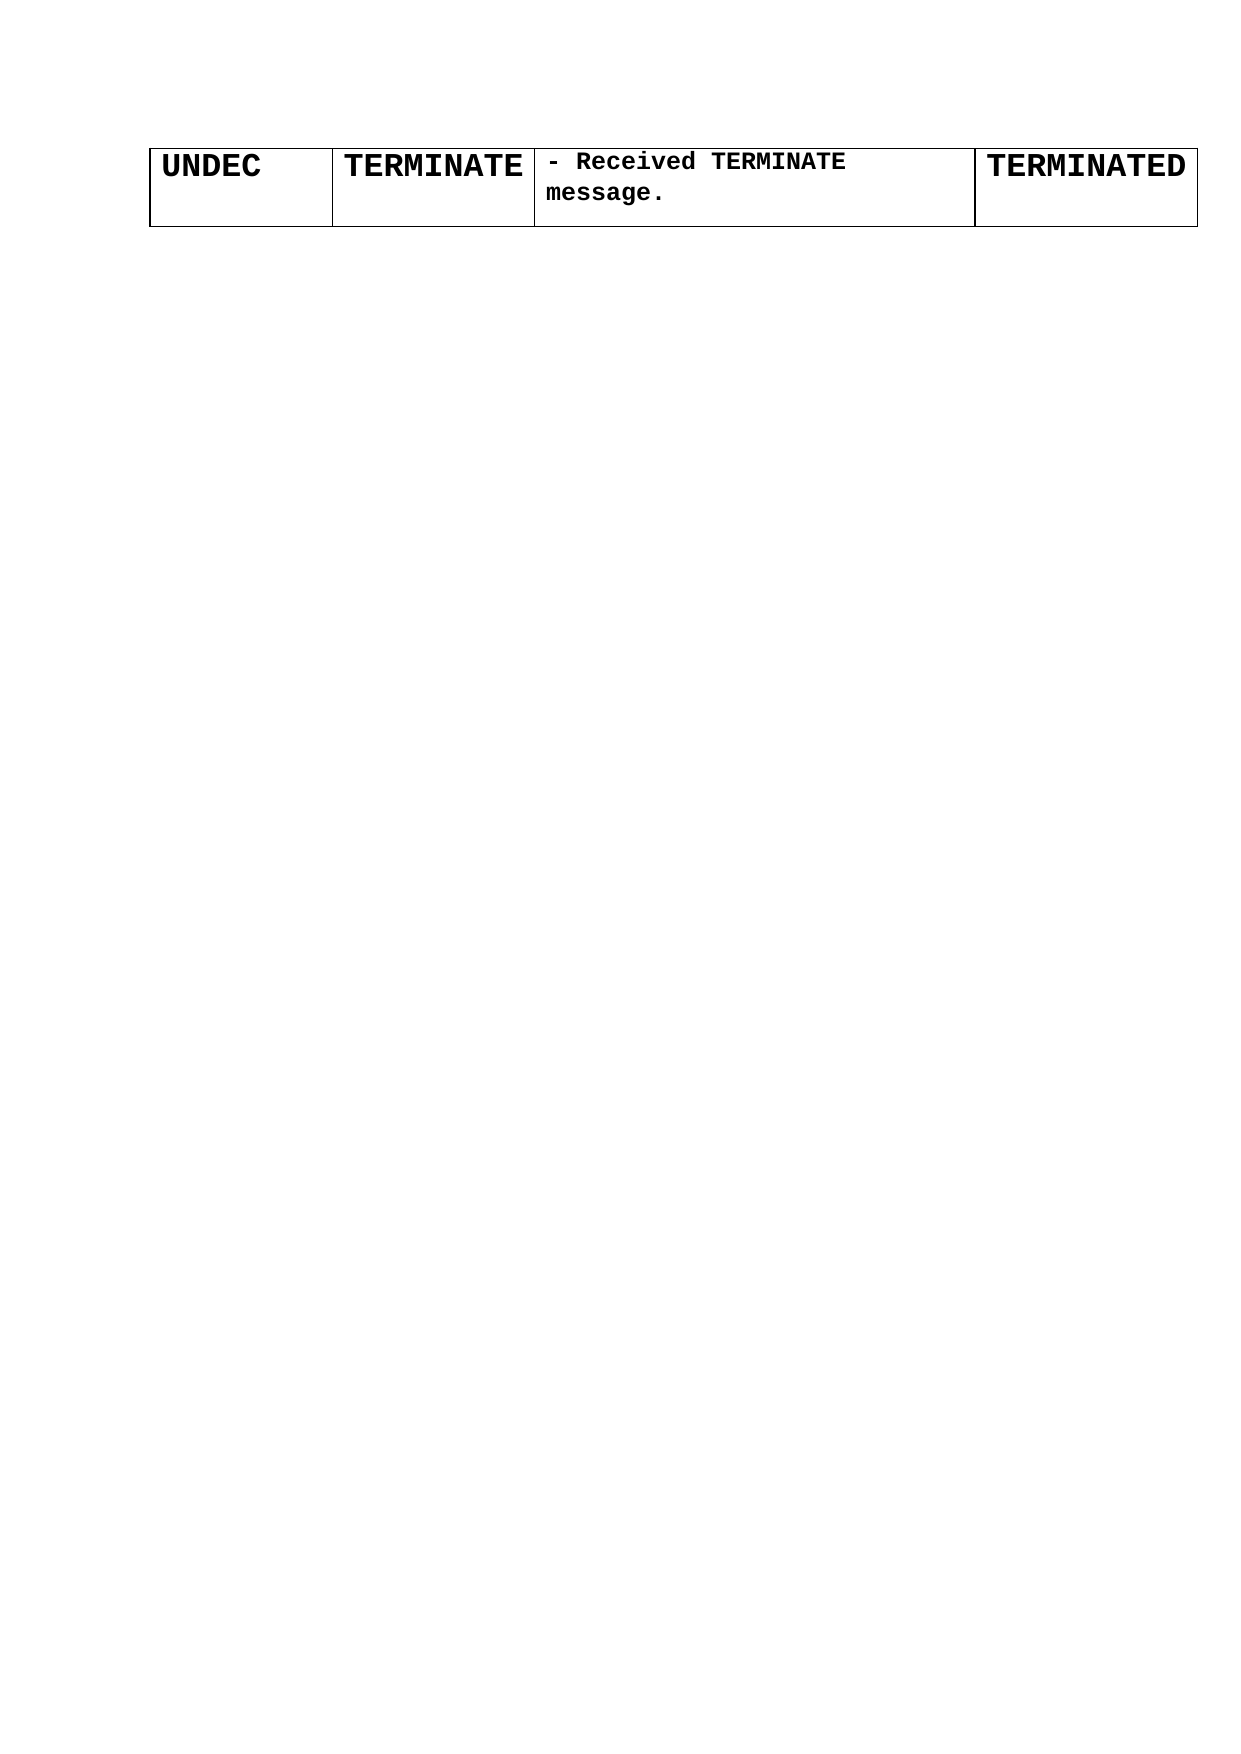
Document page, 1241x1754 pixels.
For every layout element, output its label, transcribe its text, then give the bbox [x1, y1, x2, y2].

table_cell - Received TERMINATE message. [535, 149, 974, 226]
table_cell UNDEC [151, 149, 332, 226]
table_cell TERMINATE [333, 149, 534, 226]
table_cell TERMINATED [976, 149, 1197, 226]
